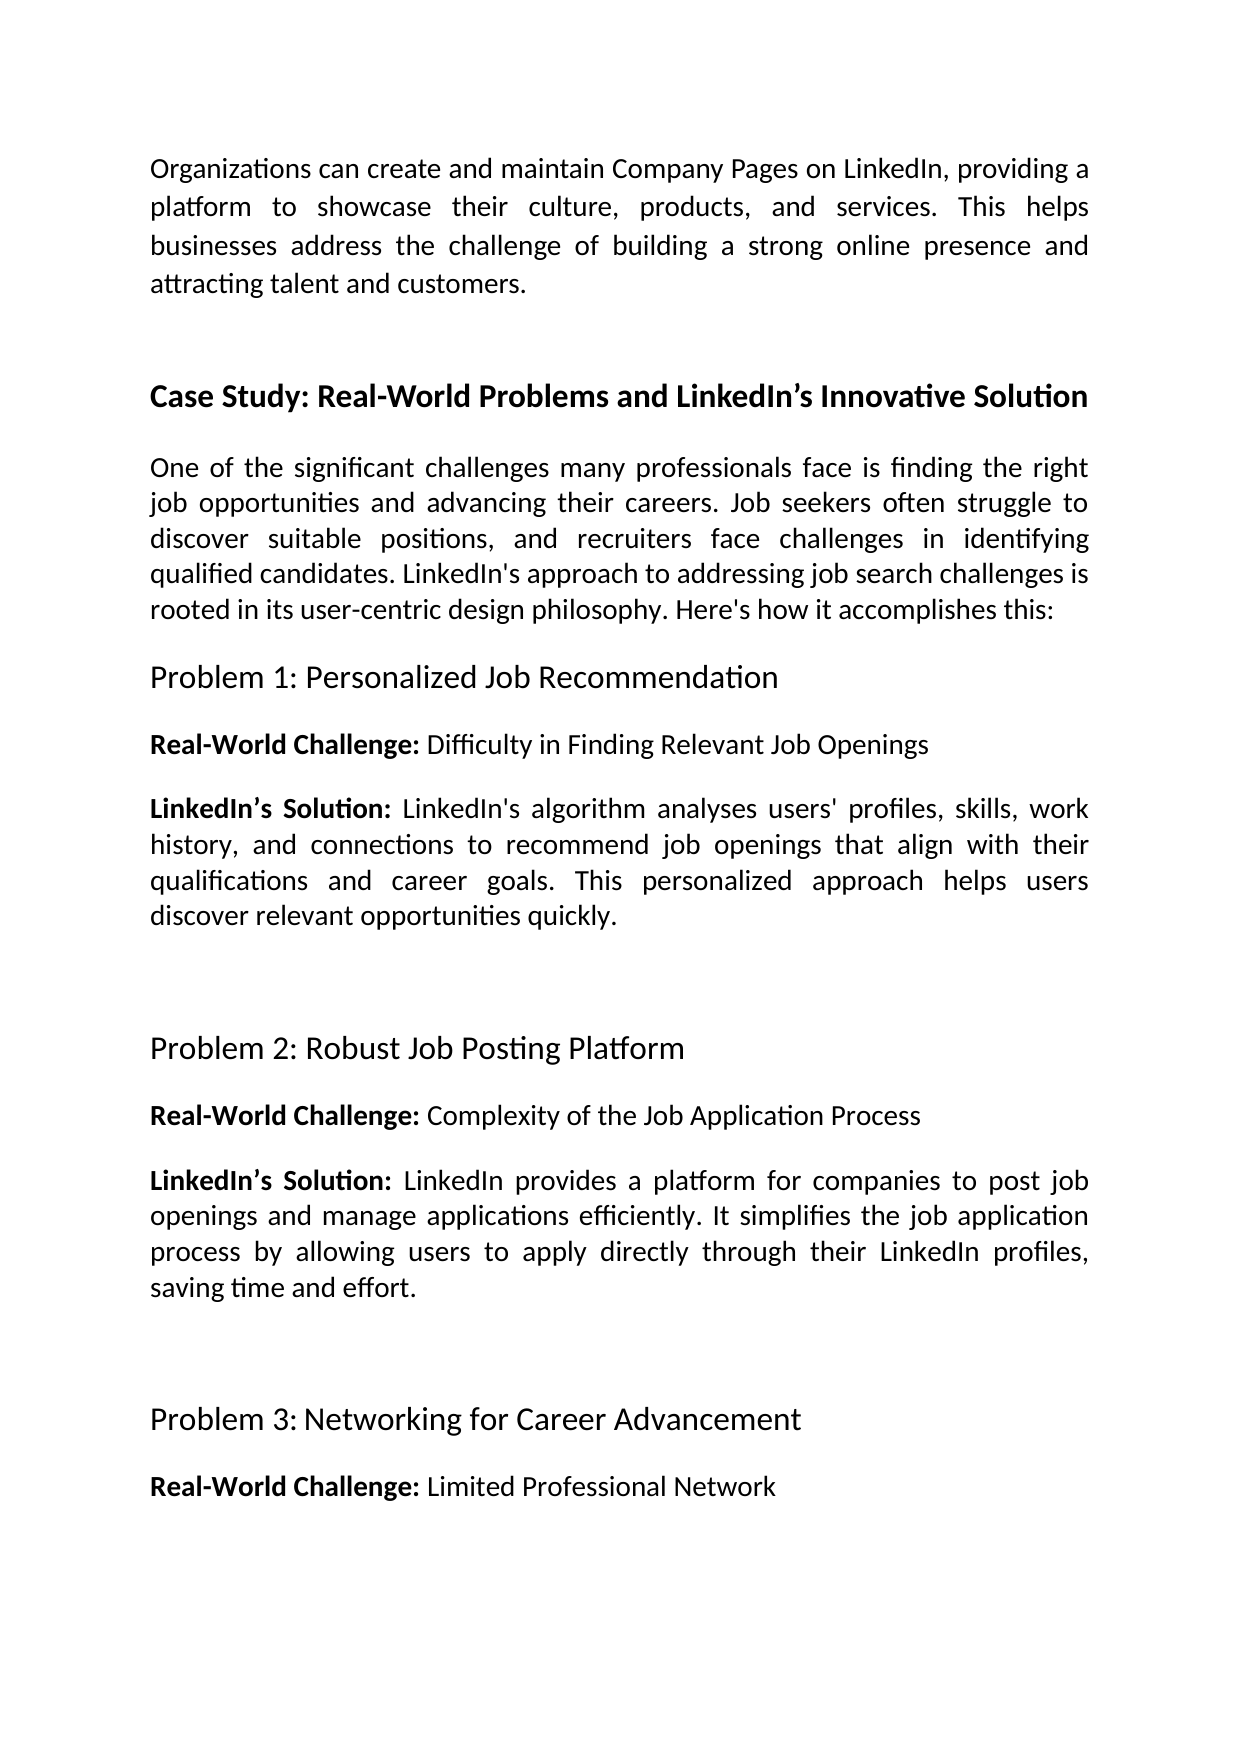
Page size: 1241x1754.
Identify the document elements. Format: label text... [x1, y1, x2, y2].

text Real-World Challenge: Complexity of the Job Application Process [150, 1097, 1090, 1133]
text One of the significant challenges many professionals face is finding the right job opportunities and advancing their careers. Job seekers often struggle to discover suitable positions, and recruiters face challenges in identifying qualified candidates. LinkedIn's approach to addressing job search challenges is rooted in its user-centric design philosophy. Here's how it accomplishes this: [150, 449, 1090, 627]
text Problem 2: Robust Job Posting Platform [150, 1027, 1090, 1068]
text Problem 3: Networking for Career Advancement [150, 1398, 1090, 1439]
text Organizations can create and maintain Company Pages on LinkedIn, providing a platform to showcase their culture, products, and services. This helps businesses address the challenge of building a strong online presence and attracting talent and customers. [150, 150, 1090, 301]
text LinkedIn’s Solution: LinkedIn's algorithm analyses users' profiles, skills, work history, and connections to recommend job openings that align with their qualifications and career goals. This personalized approach helps users discover relevant opportunities quickly. [150, 791, 1090, 933]
text Problem 1: Personalized Job Recommendation [150, 656, 1090, 697]
text Real-World Challenge: Difficulty in Finding Relevant Job Openings [150, 726, 1090, 761]
text Real-World Challenge: Limited Professional Network [150, 1468, 1090, 1504]
text LinkedIn’s Solution: LinkedIn provides a platform for companies to post job openings and manage applications efficiently. It simplifies the job application process by allowing users to apply directly through their LinkedIn profiles, saving time and effort. [150, 1162, 1090, 1304]
text Case Study: Real-World Problems and LinkedIn’s Innovative Solution [150, 376, 1090, 416]
